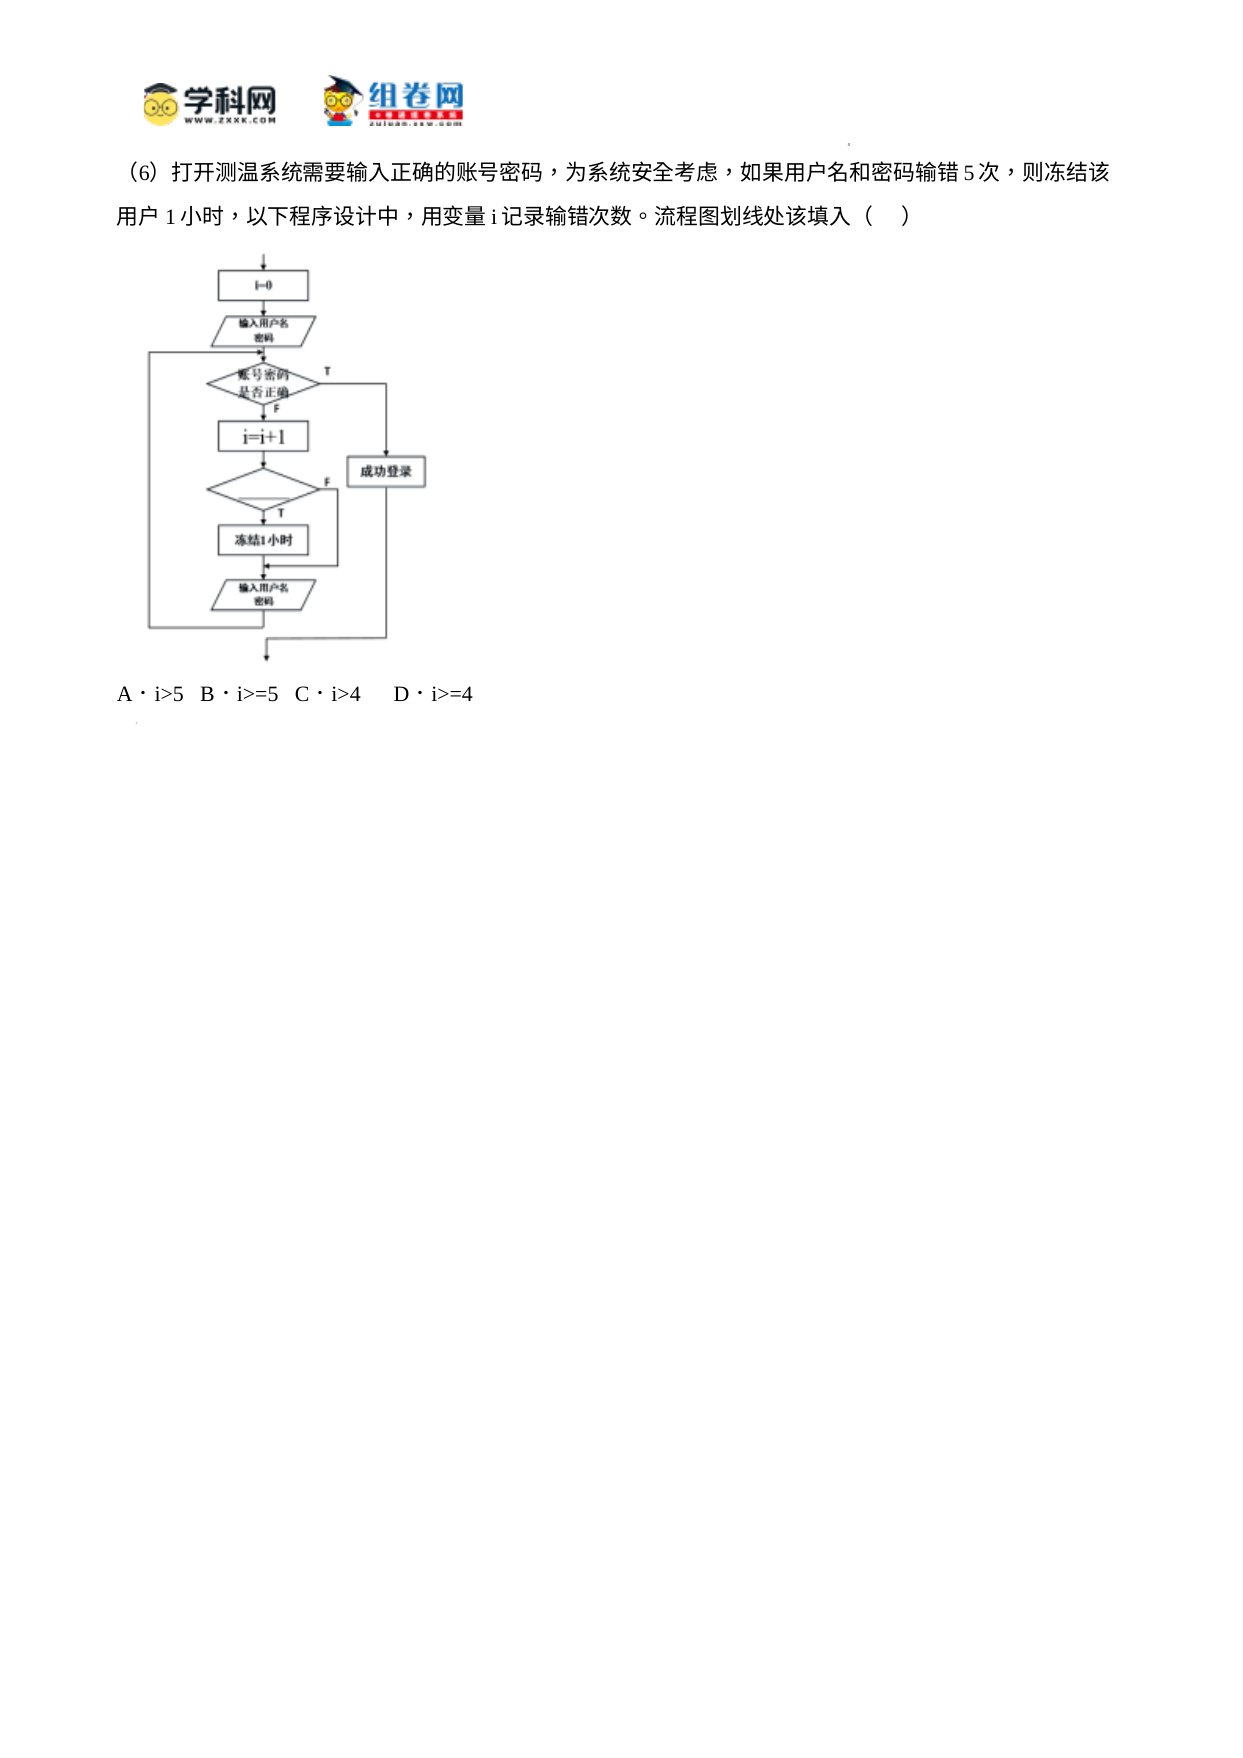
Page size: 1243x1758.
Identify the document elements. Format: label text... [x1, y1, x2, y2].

picture [143, 83, 277, 126]
text （6）打开测温系统需要输入正确的账号密码，为系统安全考虑，如果用户名和密码输错5次，则冻结该用户1小时，以下程序设计中，用变量i记录输错次数。流程图划线处该填入（ ） [117, 157, 1126, 231]
picture [323, 75, 463, 126]
picture [135, 246, 428, 664]
text A．i>5 B．i>=5 C．i>4 D．i>=4 [117, 678, 1126, 707]
